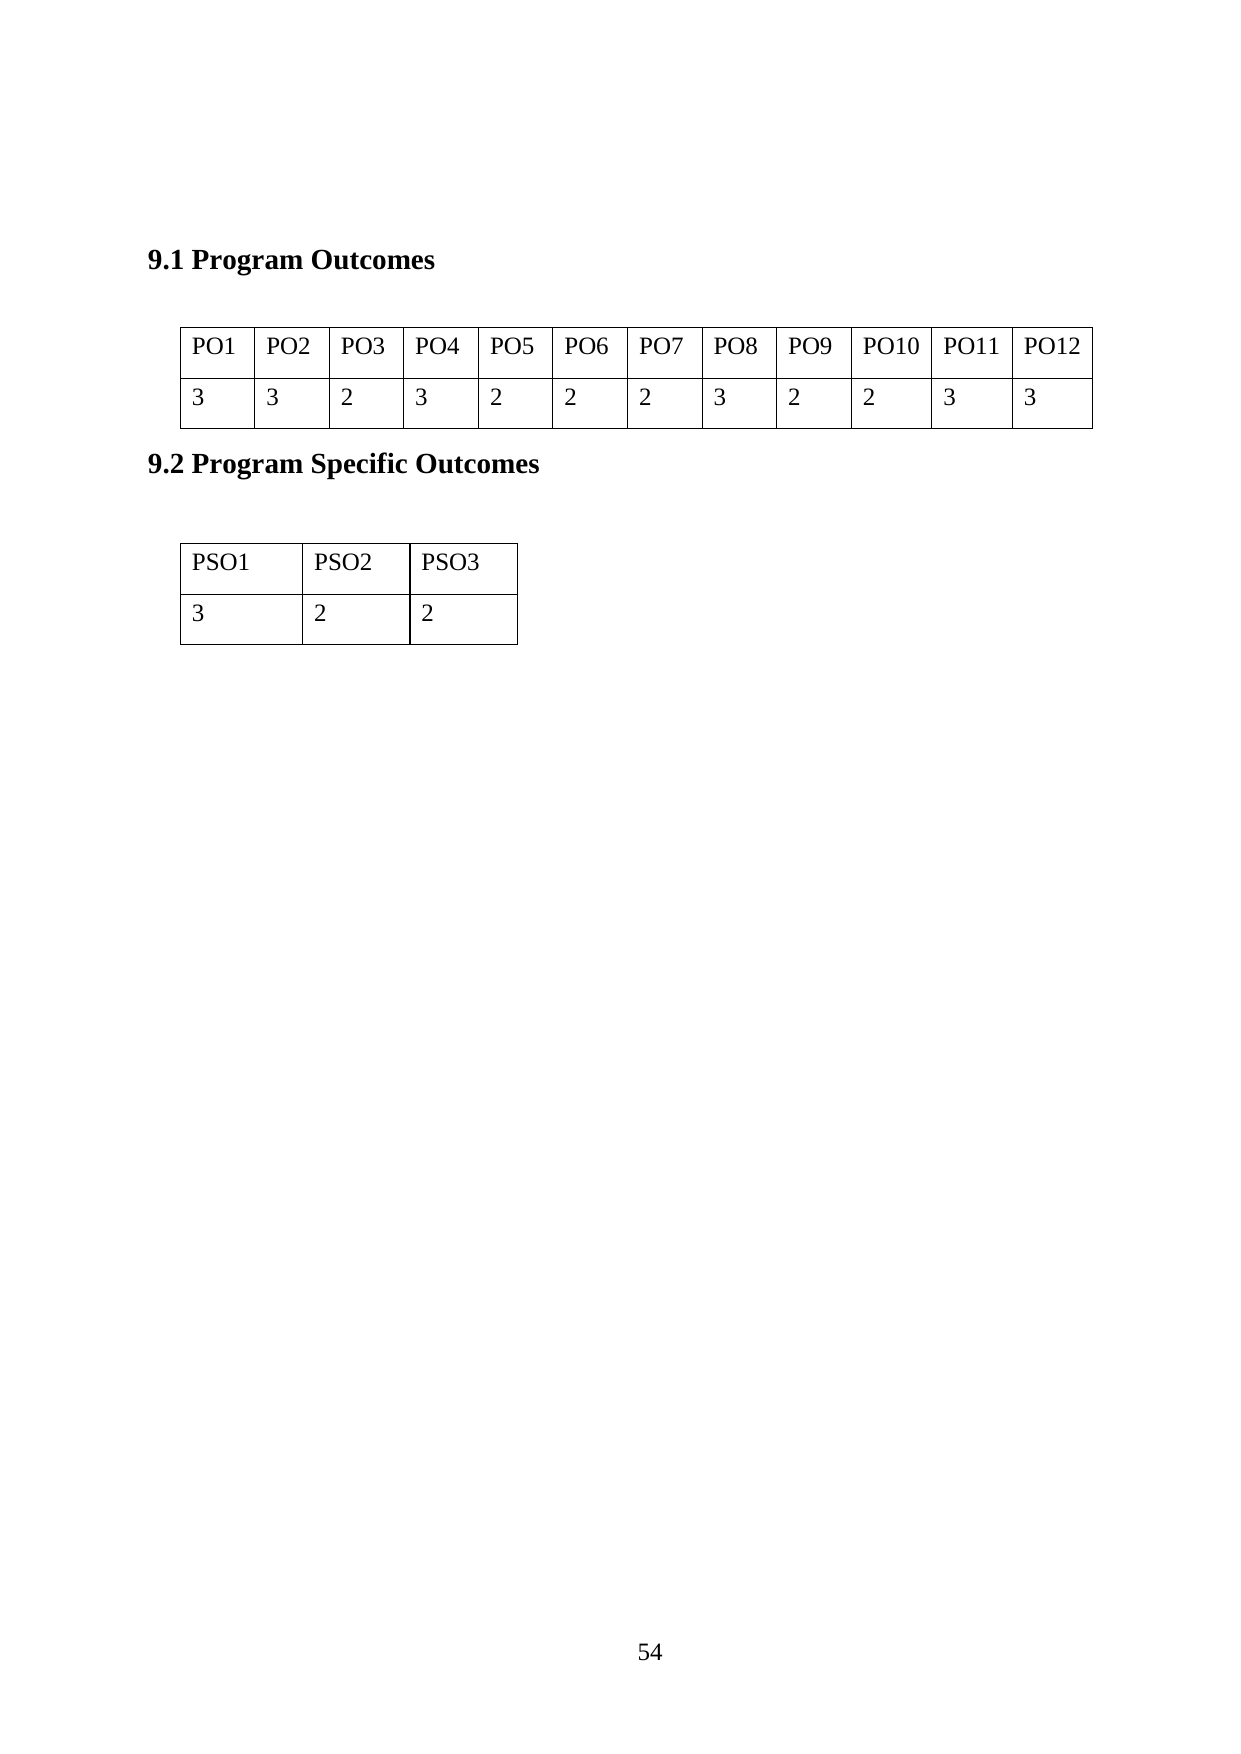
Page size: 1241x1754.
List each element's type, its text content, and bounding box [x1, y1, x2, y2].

table_cell 3 [181, 595, 302, 644]
table_cell 2 [303, 595, 409, 644]
table_header PSO1 [181, 544, 302, 594]
table_cell 2 [330, 379, 403, 428]
table_cell 3 [404, 379, 478, 428]
table_header PSO3 [411, 544, 517, 594]
table_header PO9 [777, 328, 851, 377]
table_cell 2 [777, 379, 851, 428]
table_header PO5 [479, 328, 552, 377]
table_cell 3 [932, 379, 1012, 428]
table_header PO7 [628, 328, 702, 377]
table_cell 2 [628, 379, 702, 428]
table_cell 3 [1013, 379, 1092, 428]
table_header PSO2 [303, 544, 409, 594]
text 9.1 Program Outcomes [148, 242, 1063, 276]
table_cell 2 [852, 379, 931, 428]
table_header PO8 [703, 328, 776, 377]
table_cell 3 [181, 379, 254, 428]
table_header PO6 [553, 328, 627, 377]
table_header PO2 [255, 328, 329, 377]
table_header PO12 [1013, 328, 1092, 377]
table_header PO10 [852, 328, 931, 377]
table_header PO1 [181, 328, 254, 377]
text 9.2 Program Specific Outcomes [148, 342, 1063, 480]
table_cell 2 [553, 379, 627, 428]
table_cell 2 [411, 595, 517, 644]
table_cell 2 [479, 379, 552, 428]
table_cell 3 [703, 379, 776, 428]
table_cell 3 [255, 379, 329, 428]
table_header PO4 [404, 328, 478, 377]
table_header PO11 [932, 328, 1012, 377]
table_header PO3 [330, 328, 403, 377]
